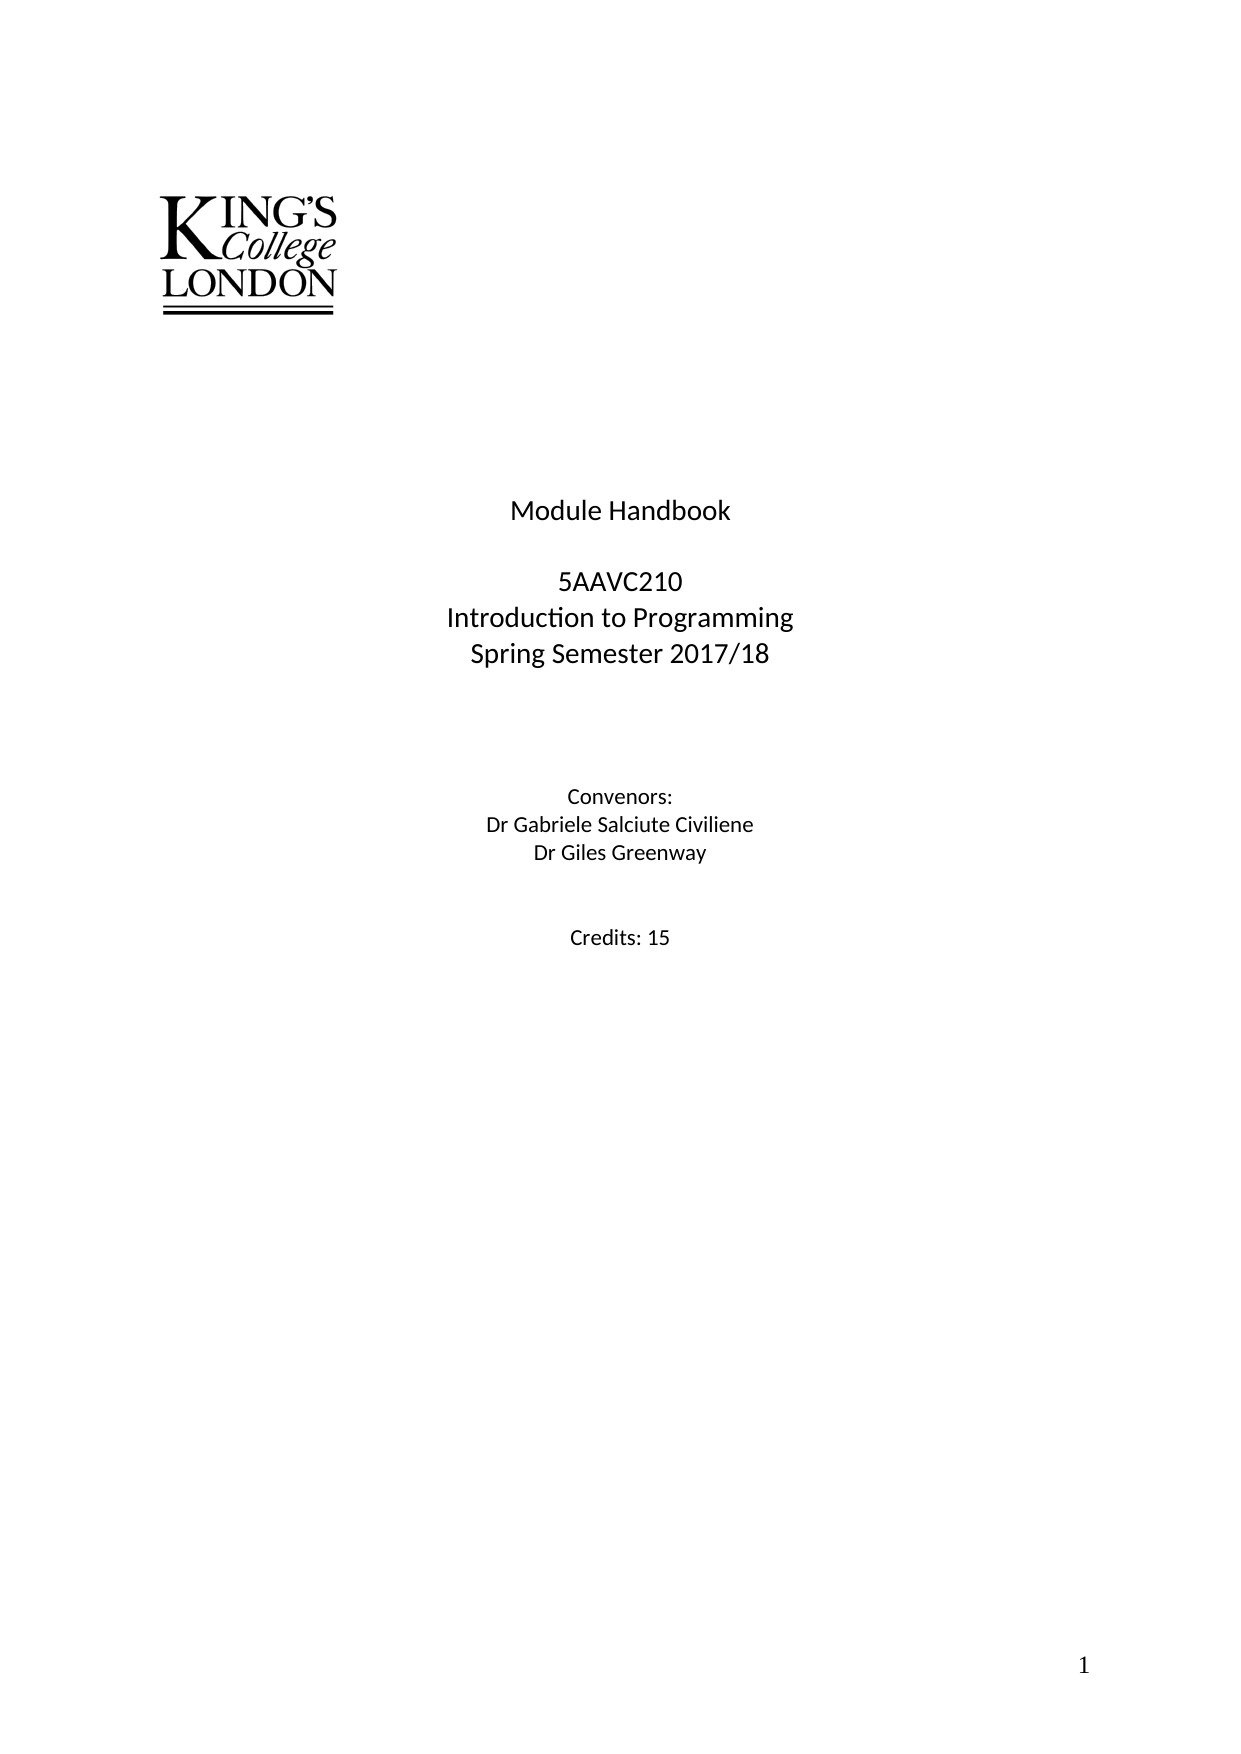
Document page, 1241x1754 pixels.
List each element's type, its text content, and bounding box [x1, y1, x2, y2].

text Introduction to Programming [150, 599, 1090, 635]
picture [150, 187, 349, 325]
text 5AAVC210 [150, 563, 1090, 599]
text Credits: 15 [150, 923, 1090, 951]
text Module Handbook [150, 492, 1090, 528]
text Dr Gabriele Salciute Civiliene [150, 811, 1090, 838]
text Dr Giles Greenway [150, 838, 1090, 867]
text Spring Semester 2017/18 [150, 635, 1090, 670]
text Convenors: [150, 782, 1090, 811]
